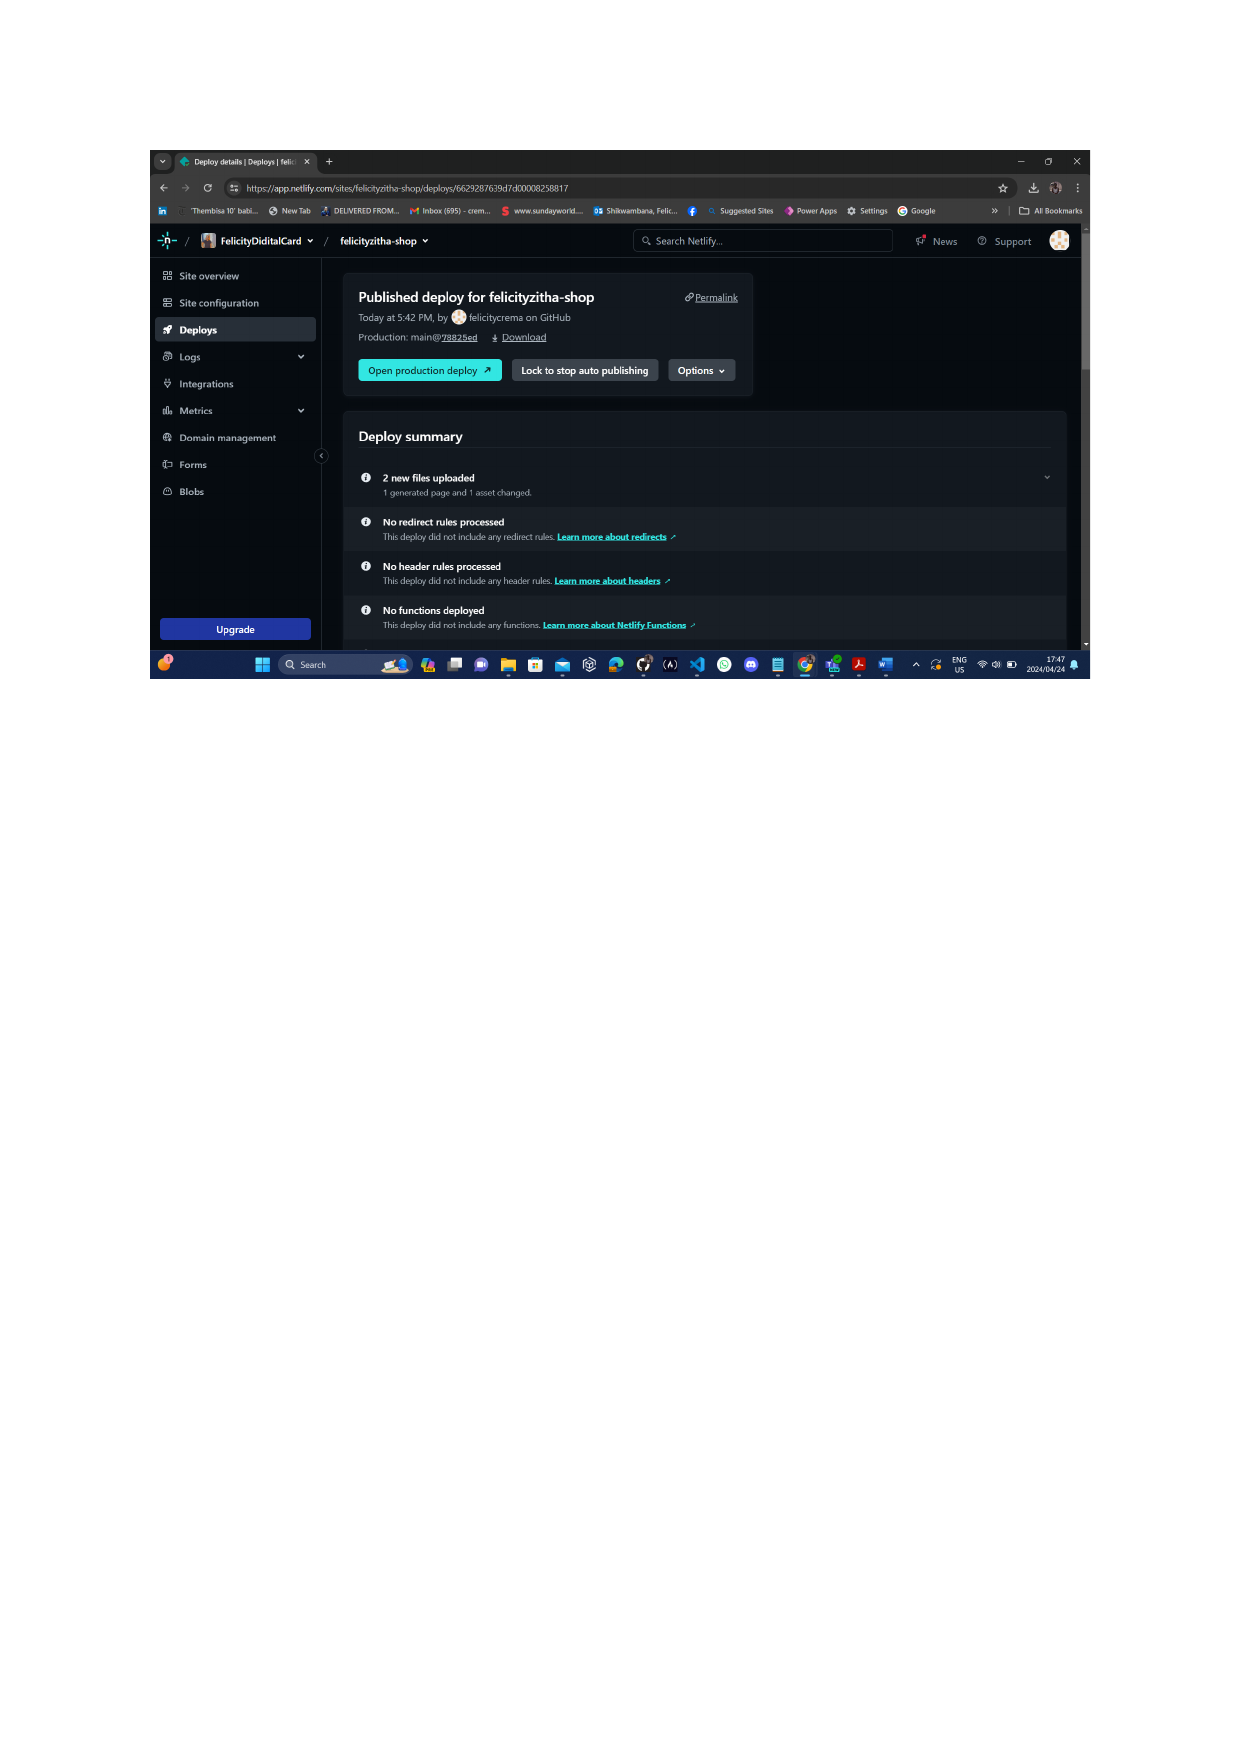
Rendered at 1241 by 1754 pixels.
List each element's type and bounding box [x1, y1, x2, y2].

picture [150, 150, 1091, 679]
